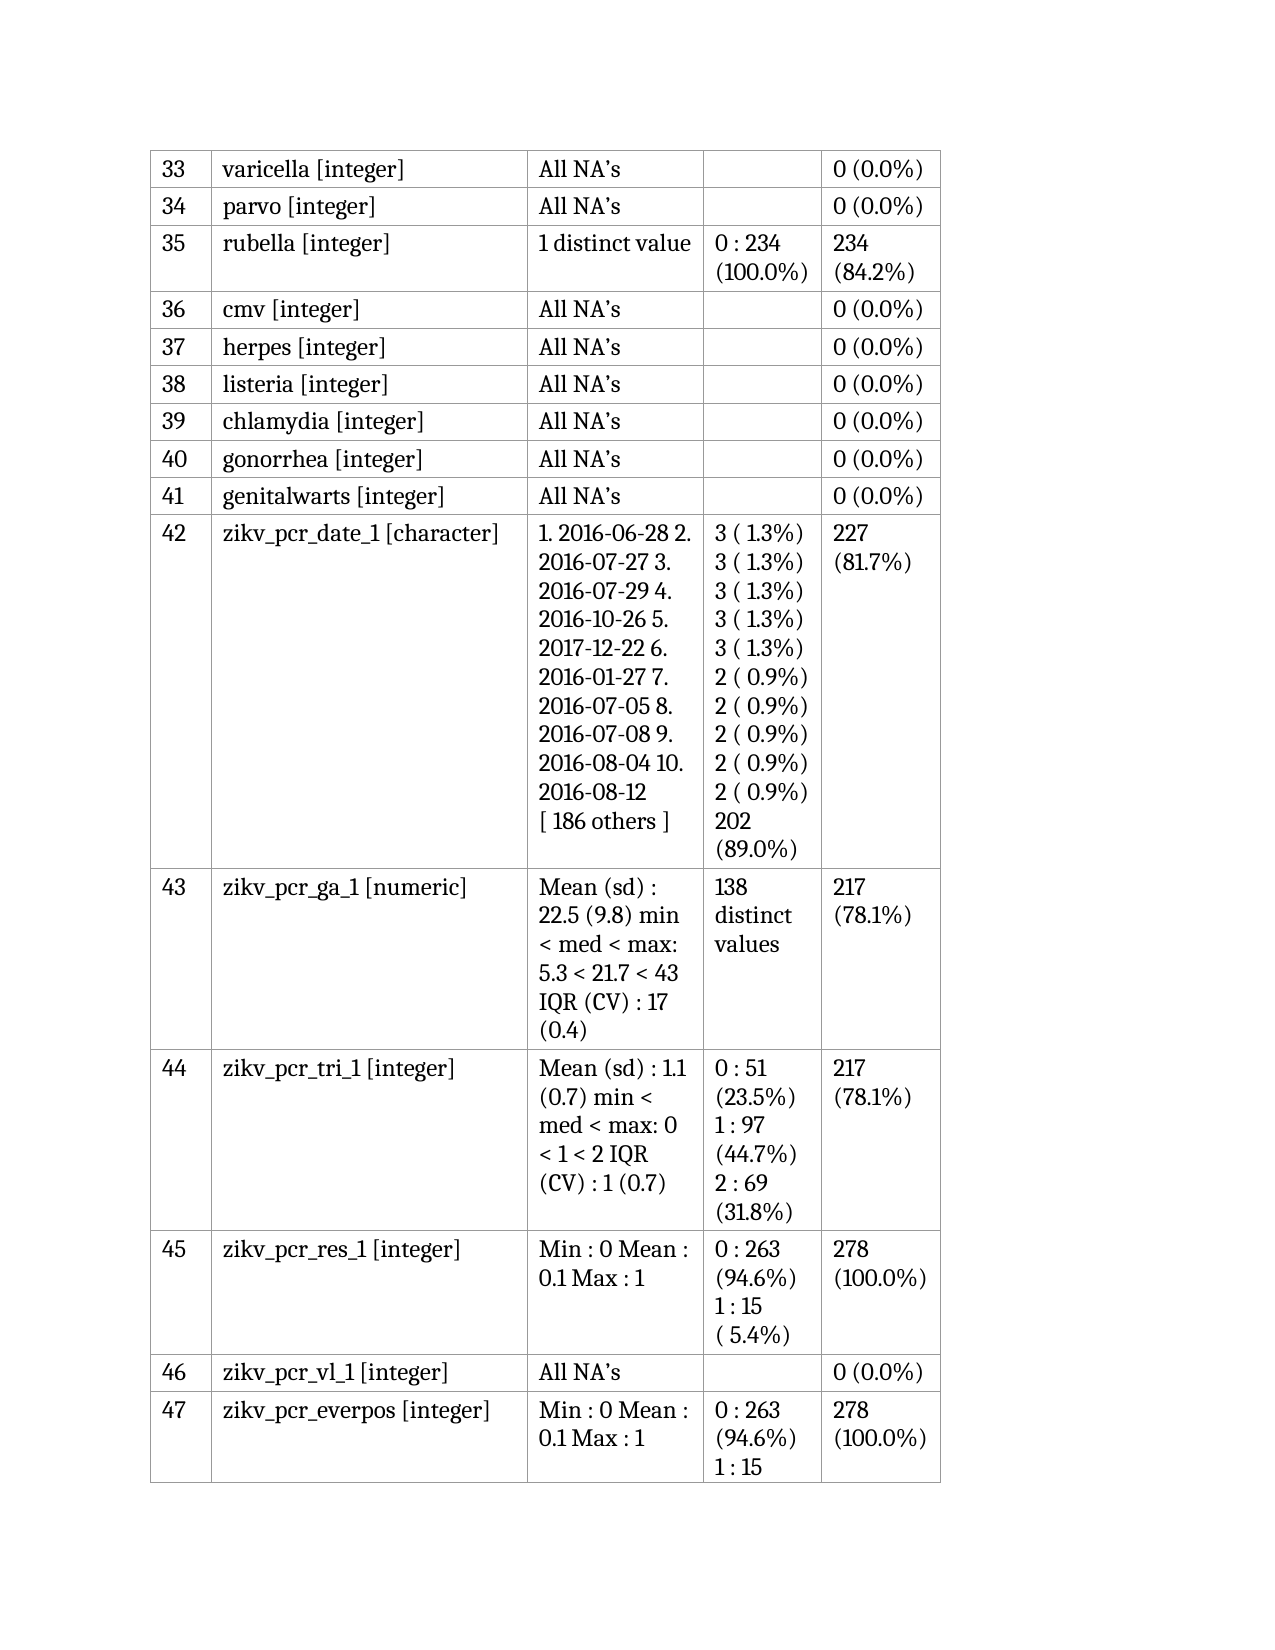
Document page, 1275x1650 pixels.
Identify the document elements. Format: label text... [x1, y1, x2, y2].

table_cell 234 (84.2%) [822, 226, 940, 291]
table_cell 42 [151, 515, 211, 868]
table_cell 0 : 263 (94.6%) 1 : 15 ( 5.4%) [704, 1231, 821, 1353]
table_cell varicella [integer] [212, 151, 527, 187]
table_cell 0 : 234 (100.0%) [704, 226, 821, 291]
table_cell zikv_pcr_vl_1 [integer] [212, 1355, 527, 1391]
table_cell All NA’s [528, 478, 703, 514]
table_cell 0 (0.0%) [822, 1355, 940, 1391]
table_cell 37 [151, 329, 211, 365]
table_cell parvo [integer] [212, 188, 527, 224]
table_cell 0 (0.0%) [822, 478, 940, 514]
table_cell 0 (0.0%) [822, 188, 940, 224]
table_cell 33 [151, 151, 211, 187]
table_cell 39 [151, 404, 211, 440]
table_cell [528, 1392, 703, 1482]
table_cell All NA’s [528, 404, 703, 440]
table_cell 278 (100.0%) [822, 1392, 940, 1482]
table_cell [704, 478, 821, 514]
table_cell rubella [integer] [212, 226, 527, 291]
table_cell 3 ( 1.3%) 3 ( 1.3%) 3 ( 1.3%) 3 ( 1.3%) 3 ( 1.3%) 2 ( 0.9%) 2 ( 0.9%) 2 ( 0.9%) 2 ( 0.9%) 2 ( 0.9%) 202 (89.0%) [704, 515, 821, 868]
table_cell 1 distinct value [528, 226, 703, 291]
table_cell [704, 1392, 821, 1482]
table_cell Mean (sd) : 1.1 (0.7) min < med < max: 0 < 1 < 2 IQR (CV) : 1 (0.7) [528, 1050, 703, 1230]
table_cell chlamydia [integer] [212, 404, 527, 440]
table_cell 40 [151, 441, 211, 477]
table_cell 46 [151, 1355, 211, 1391]
table_cell 35 [151, 226, 211, 291]
table_cell [704, 441, 821, 477]
table_cell zikv_pcr_res_1 [integer] [212, 1231, 527, 1353]
table_cell 34 [151, 188, 211, 224]
table_cell 217 (78.1%) [822, 1050, 940, 1230]
table_cell All NA’s [528, 1355, 703, 1391]
table_cell 47 [151, 1392, 211, 1482]
table_cell 41 [151, 478, 211, 514]
table_cell 0 : 51 (23.5%) 1 : 97 (44.7%) 2 : 69 (31.8%) [704, 1050, 821, 1230]
table_cell 45 [151, 1231, 211, 1353]
table_cell 0 (0.0%) [822, 404, 940, 440]
table_cell [704, 329, 821, 365]
table_cell 227 (81.7%) [822, 515, 940, 868]
table_cell cmv [integer] [212, 292, 527, 328]
table_cell All NA’s [528, 151, 703, 187]
table_cell Min : 0 Mean : 0.1 Max : 1 [528, 1231, 703, 1353]
table_cell [704, 292, 821, 328]
table_cell Mean (sd) : 22.5 (9.8) min < med < max: 5.3 < 21.7 < 43 IQR (CV) : 17 (0.4) [528, 869, 703, 1049]
table_cell All NA’s [528, 329, 703, 365]
table_cell 36 [151, 292, 211, 328]
table_cell genitalwarts [integer] [212, 478, 527, 514]
table_cell All NA’s [528, 188, 703, 224]
table_cell gonorrhea [integer] [212, 441, 527, 477]
table_cell 1. 2016-06-28 2. 2016-07-27 3. 2016-07-29 4. 2016-10-26 5. 2017-12-22 6. 2016-01-27 7. 2016-07-05 8. 2016-07-08 9. 2016-08-04 10. 2016-08-12 [ 186 others ] [528, 515, 703, 868]
table_cell herpes [integer] [212, 329, 527, 365]
table_cell [704, 188, 821, 224]
table_cell 217 (78.1%) [822, 869, 940, 1049]
table_cell 0 (0.0%) [822, 441, 940, 477]
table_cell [212, 1392, 527, 1482]
table_cell listeria [integer] [212, 366, 527, 402]
table_cell [704, 366, 821, 402]
table_cell zikv_pcr_date_1 [character] [212, 515, 527, 868]
table_cell All NA’s [528, 292, 703, 328]
table_cell 38 [151, 366, 211, 402]
table_cell 43 [151, 869, 211, 1049]
table_cell 0 (0.0%) [822, 292, 940, 328]
table_cell All NA’s [528, 441, 703, 477]
table_cell 0 (0.0%) [822, 151, 940, 187]
table_cell 278 (100.0%) [822, 1231, 940, 1353]
table_cell [704, 1355, 821, 1391]
table_cell [704, 404, 821, 440]
table_cell 0 (0.0%) [822, 329, 940, 365]
table_cell 44 [151, 1050, 211, 1230]
table_cell All NA’s [528, 366, 703, 402]
table_cell zikv_pcr_ga_1 [numeric] [212, 869, 527, 1049]
table_cell [704, 151, 821, 187]
table_cell zikv_pcr_tri_1 [integer] [212, 1050, 527, 1230]
table_cell 138 distinct values [704, 869, 821, 1049]
table_cell 0 (0.0%) [822, 366, 940, 402]
